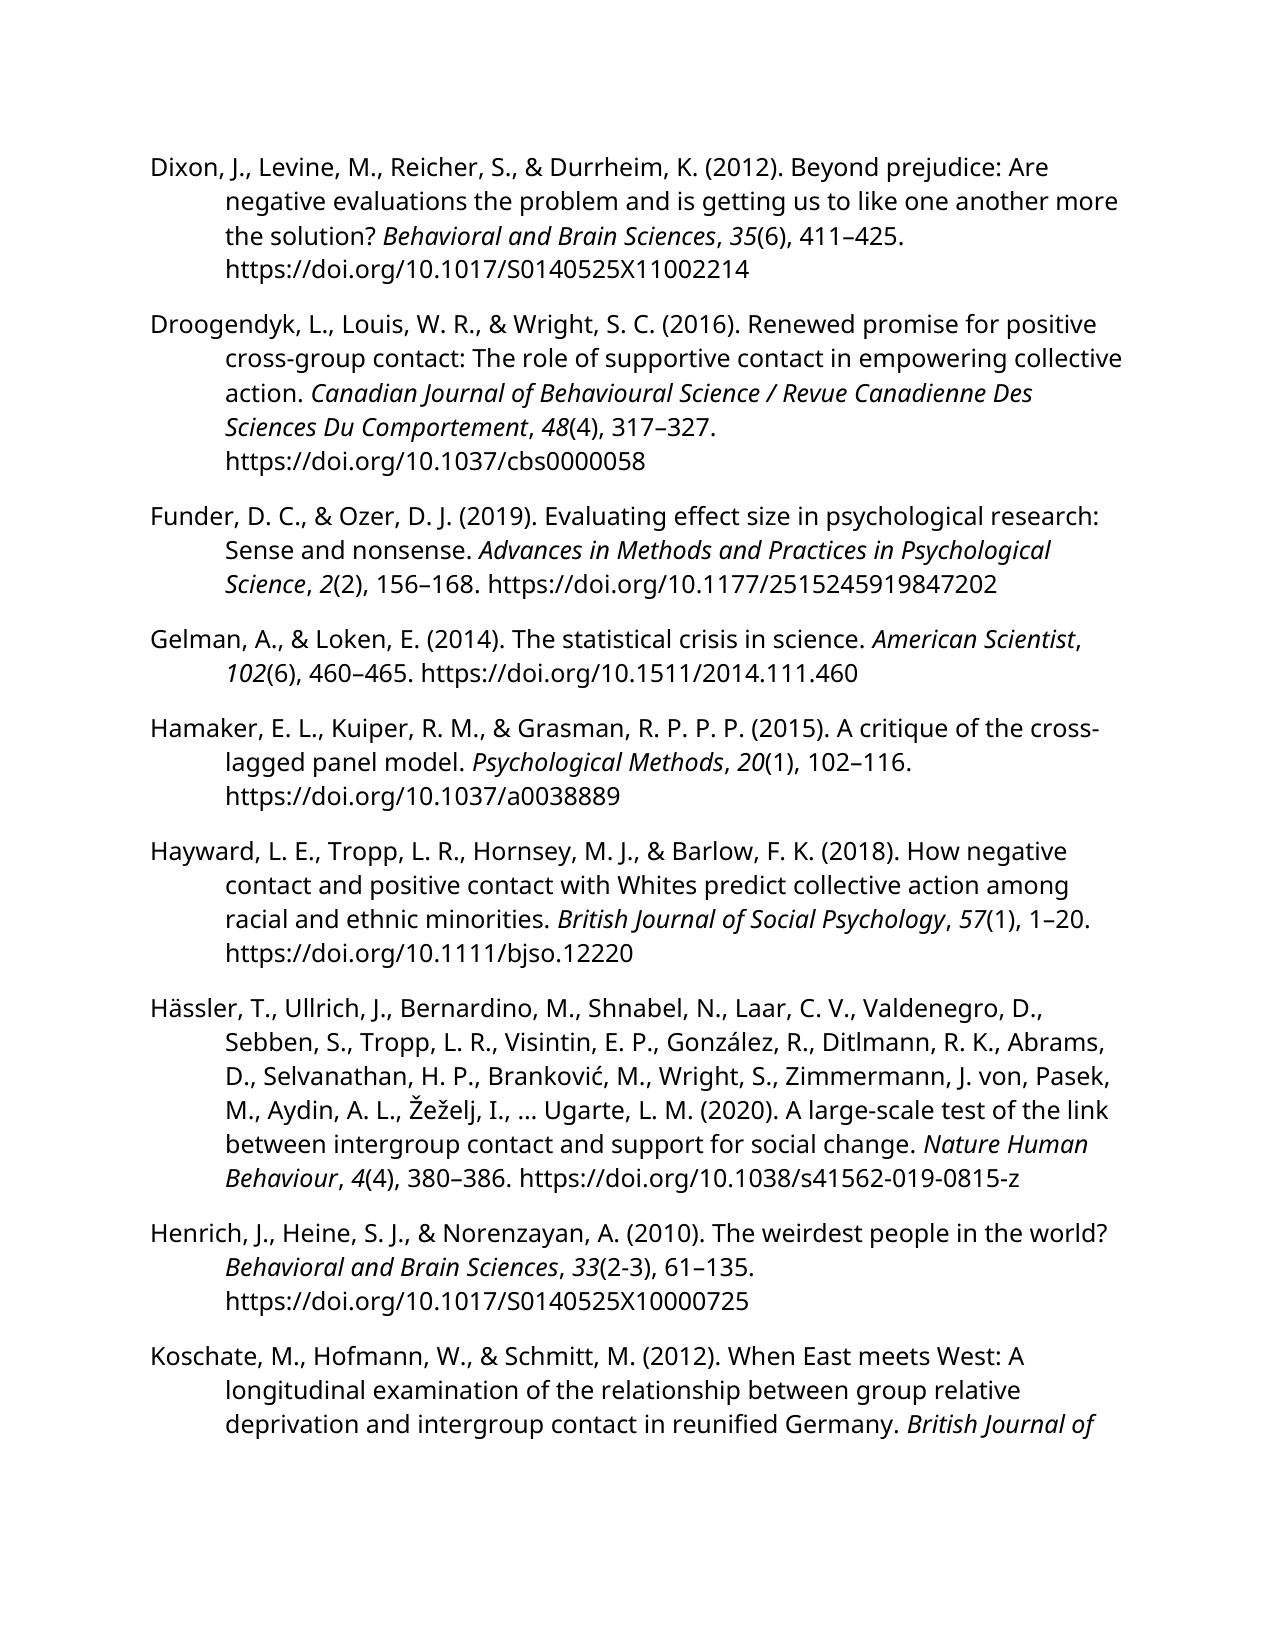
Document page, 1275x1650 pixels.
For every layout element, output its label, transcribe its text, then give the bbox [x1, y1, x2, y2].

text Dixon, J., Levine, M., Reicher, S., & Durrheim, K. (2012). Beyond prejudice: Are negative evaluations the problem and is getting us to like one another more the solution? Behavioral and Brain Sciences, 35(6), 411–425. https://doi.org/10.1017/S0140525X11002214 [150, 150, 1125, 286]
text Henrich, J., Heine, S. J., & Norenzayan, A. (2010). The weirdest people in the world? Behavioral and Brain Sciences, 33(2-3), 61–135. https://doi.org/10.1017/S0140525X10000725 [150, 1216, 1125, 1318]
text Hamaker, E. L., Kuiper, R. M., & Grasman, R. P. P. P. (2015). A critique of the cross-lagged panel model. Psychological Methods, 20(1), 102–116. https://doi.org/10.1037/a0038889 [150, 710, 1125, 812]
text Hayward, L. E., Tropp, L. R., Hornsey, M. J., & Barlow, F. K. (2018). How negative contact and positive contact with Whites predict collective action among racial and ethnic minorities. British Journal of Social Psychology, 57(1), 1–20. https://doi.org/10.1111/bjso.12220 [150, 833, 1125, 969]
text Hässler, T., Ullrich, J., Bernardino, M., Shnabel, N., Laar, C. V., Valdenegro, D., Sebben, S., Tropp, L. R., Visintin, E. P., González, R., Ditlmann, R. K., Abrams, D., Selvanathan, H. P., Branković, M., Wright, S., Zimmermann, J. von, Pasek, M., Aydin, A. L., Žeželj, I., … Ugarte, L. M. (2020). A large-scale test of the link between intergroup contact and support for social change. Nature Human Behaviour, 4(4), 380–386. https://doi.org/10.1038/s41562-019-0815-z [150, 990, 1125, 1195]
text Funder, D. C., & Ozer, D. J. (2019). Evaluating effect size in psychological research: Sense and nonsense. Advances in Methods and Practices in Psychological Science, 2(2), 156–168. https://doi.org/10.1177/2515245919847202 [150, 498, 1125, 600]
text Droogendyk, L., Louis, W. R., & Wright, S. C. (2016). Renewed promise for positive cross-group contact: The role of supportive contact in empowering collective action. Canadian Journal of Behavioural Science / Revue Canadienne Des Sciences Du Comportement, 48(4), 317–327. https://doi.org/10.1037/cbs0000058 [150, 307, 1125, 477]
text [150, 1338, 1125, 1441]
text Gelman, A., & Loken, E. (2014). The statistical crisis in science. American Scientist, 102(6), 460–465. https://doi.org/10.1511/2014.111.460 [150, 621, 1125, 689]
